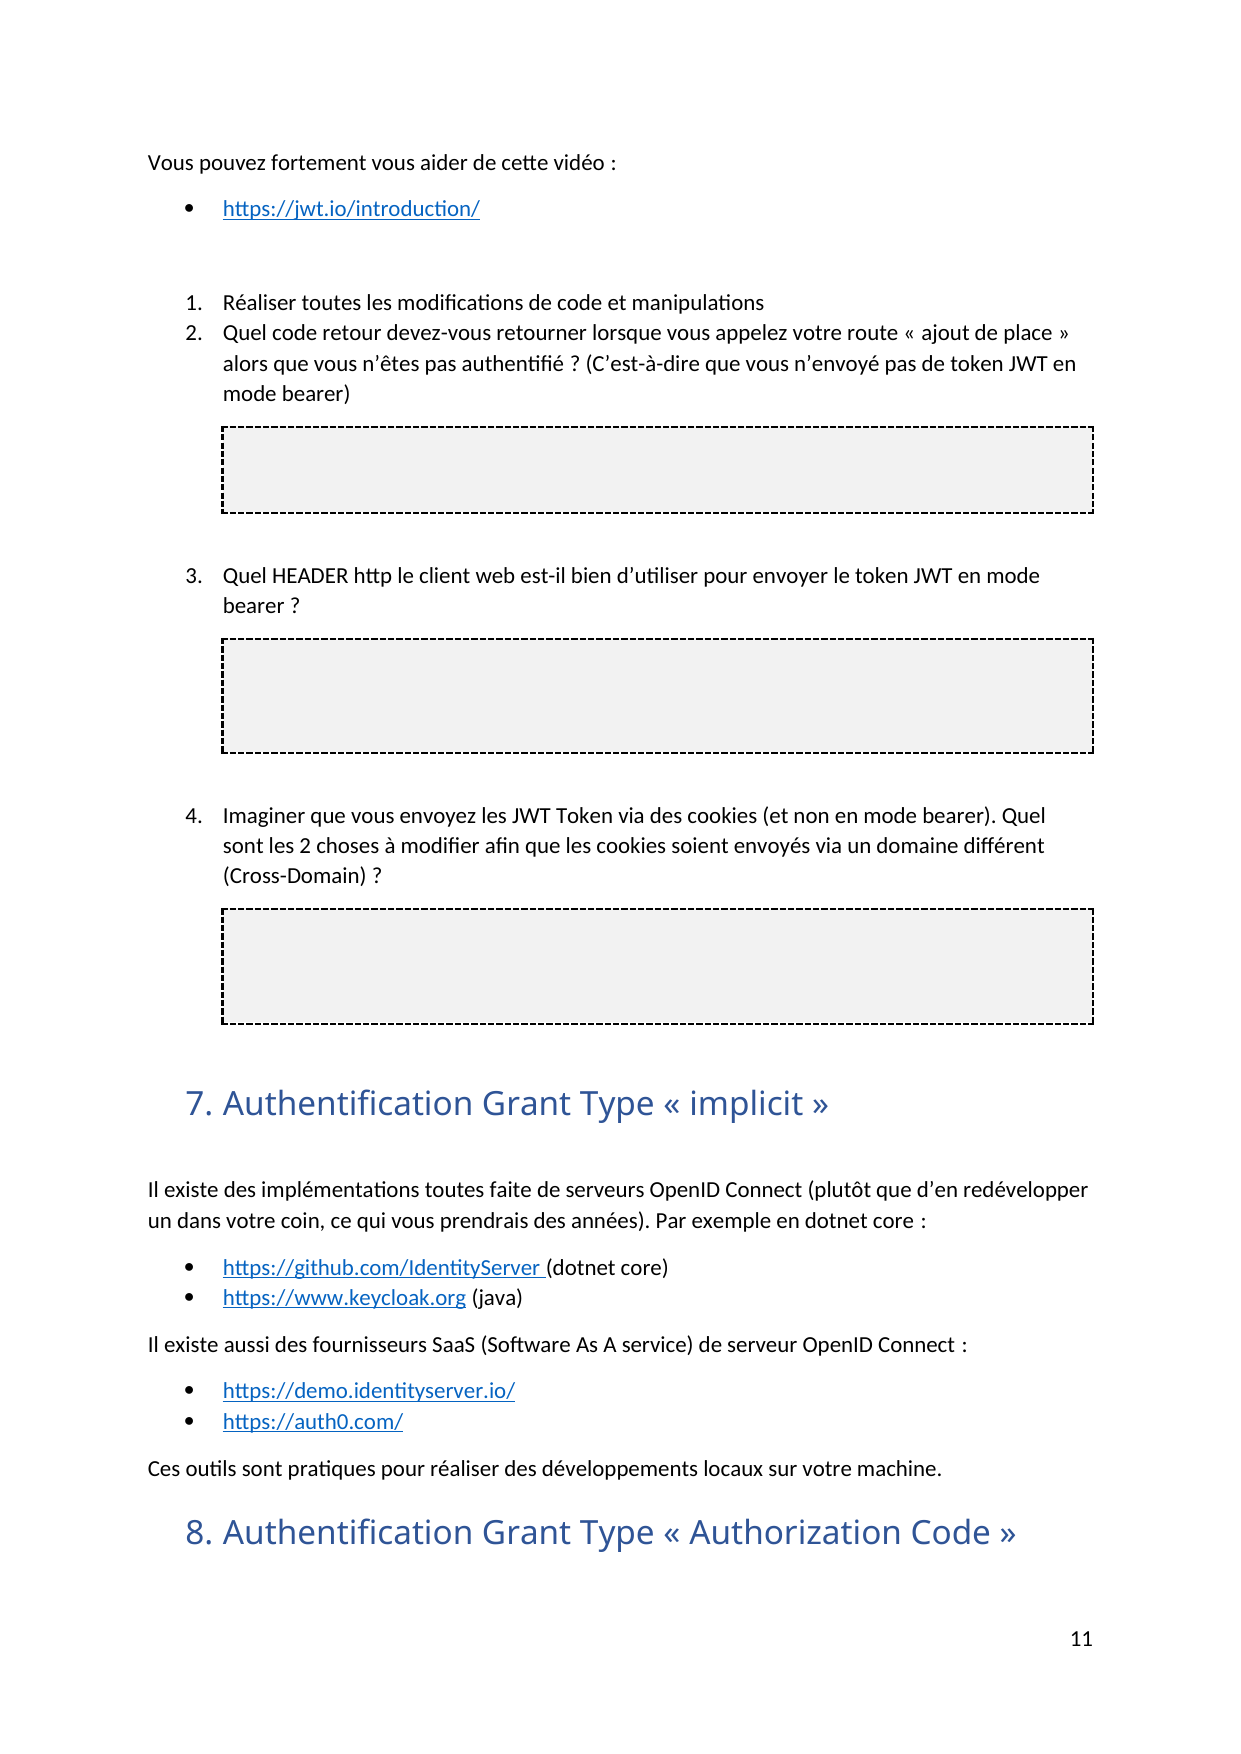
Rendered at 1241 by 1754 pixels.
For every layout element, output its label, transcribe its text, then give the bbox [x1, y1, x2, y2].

list https://www.keycloak.org (java) [185, 1283, 1093, 1311]
subtitle Authentification Grant Type « implicit » [185, 1080, 1093, 1125]
list Réaliser toutes les modifications de code et manipulations [185, 288, 1093, 316]
table_header [223, 908, 1093, 1022]
list https://github.com/IdentityServer (dotnet core) [185, 1253, 1093, 1281]
table_header [223, 638, 1093, 752]
text Vous pouvez fortement vous aider de cette vidéo : [148, 148, 1093, 176]
text Il existe aussi des fournisseurs SaaS (Software As A service) de serveur OpenID Connect : [148, 1330, 1093, 1358]
text Il existe des implémentations toutes faite de serveurs OpenID Connect (plutôt que d’en redévelopper un dans votre coin, ce qui vous prendrais des années). Par exemple en dotnet core : [148, 1176, 1093, 1234]
list Quel HEADER http le client web est-il bien d’utiliser pour envoyer le token JWT en mode bearer ? [185, 561, 1093, 619]
subtitle Authentification Grant Type « Authorization Code » [185, 1509, 1093, 1554]
list https://auth0.com/ [185, 1407, 1093, 1435]
list Quel code retour devez-vous retourner lorsque vous appelez votre route « ajout de place » alors que vous n’êtes pas authentifié ? (C’est-à-dire que vous n’envoyé pas de token JWT en mode bearer) [185, 318, 1093, 407]
table_header [223, 426, 1093, 512]
list Imaginer que vous envoyez les JWT Token via des cookies (et non en mode bearer). Quel sont les 2 choses à modifier afin que les cookies soient envoyés via un domaine différent (Cross-Domain) ? [185, 801, 1093, 889]
text Ces outils sont pratiques pour réaliser des développements locaux sur votre machine. [148, 1454, 1093, 1482]
list https://jwt.io/introduction/ [185, 194, 1093, 222]
list https://demo.identityserver.io/ [185, 1377, 1093, 1405]
